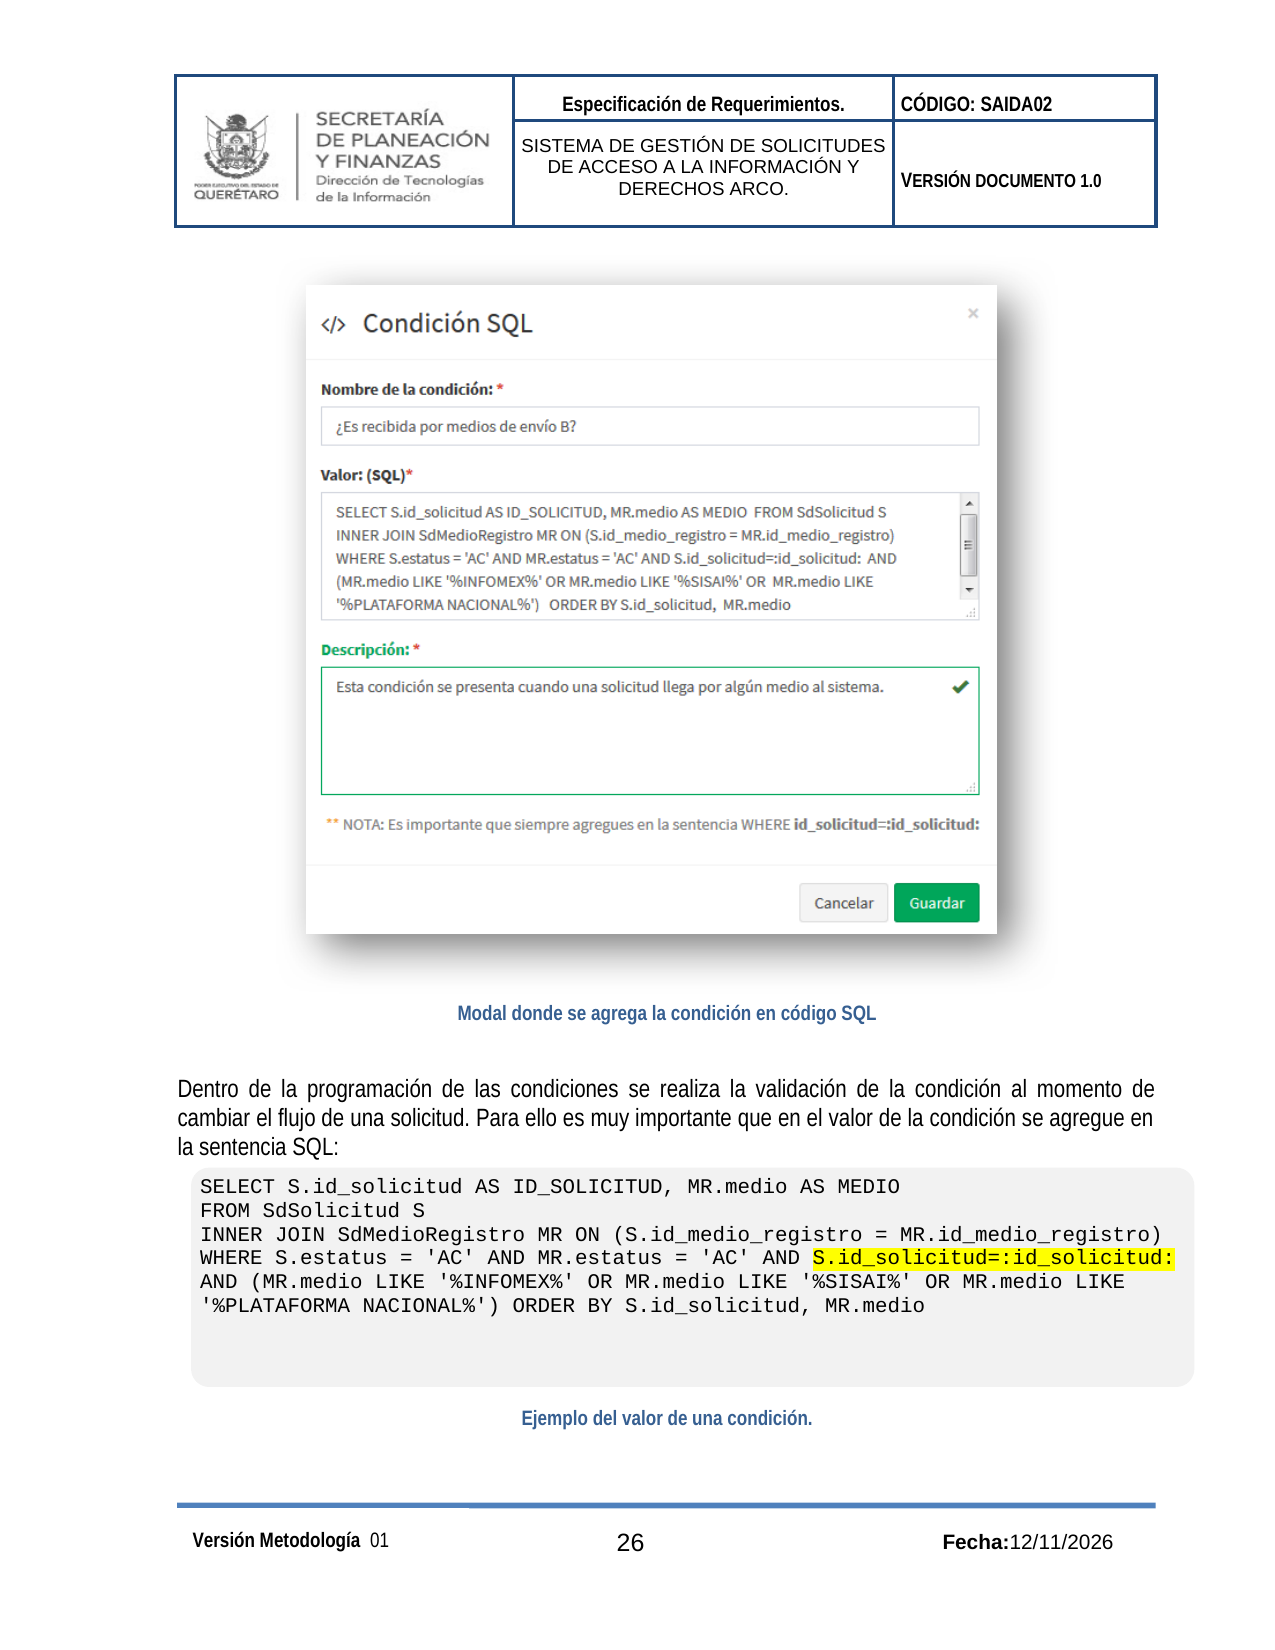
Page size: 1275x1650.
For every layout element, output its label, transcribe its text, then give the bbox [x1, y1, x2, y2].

text Dentro de la programación de las condiciones se realiza la validación de la condición al momento de cambiar el flujo de una solicitud. Para ello es muy importante que en el valor de la condición se agregue en la sentencia SQL: [177, 1074, 1157, 1160]
picture [182, 96, 507, 218]
text Ejemplo del valor de una condición. [177, 1405, 1157, 1429]
text Modal donde se agrega la condición en código SQL [177, 1001, 1157, 1025]
picture [306, 285, 997, 934]
